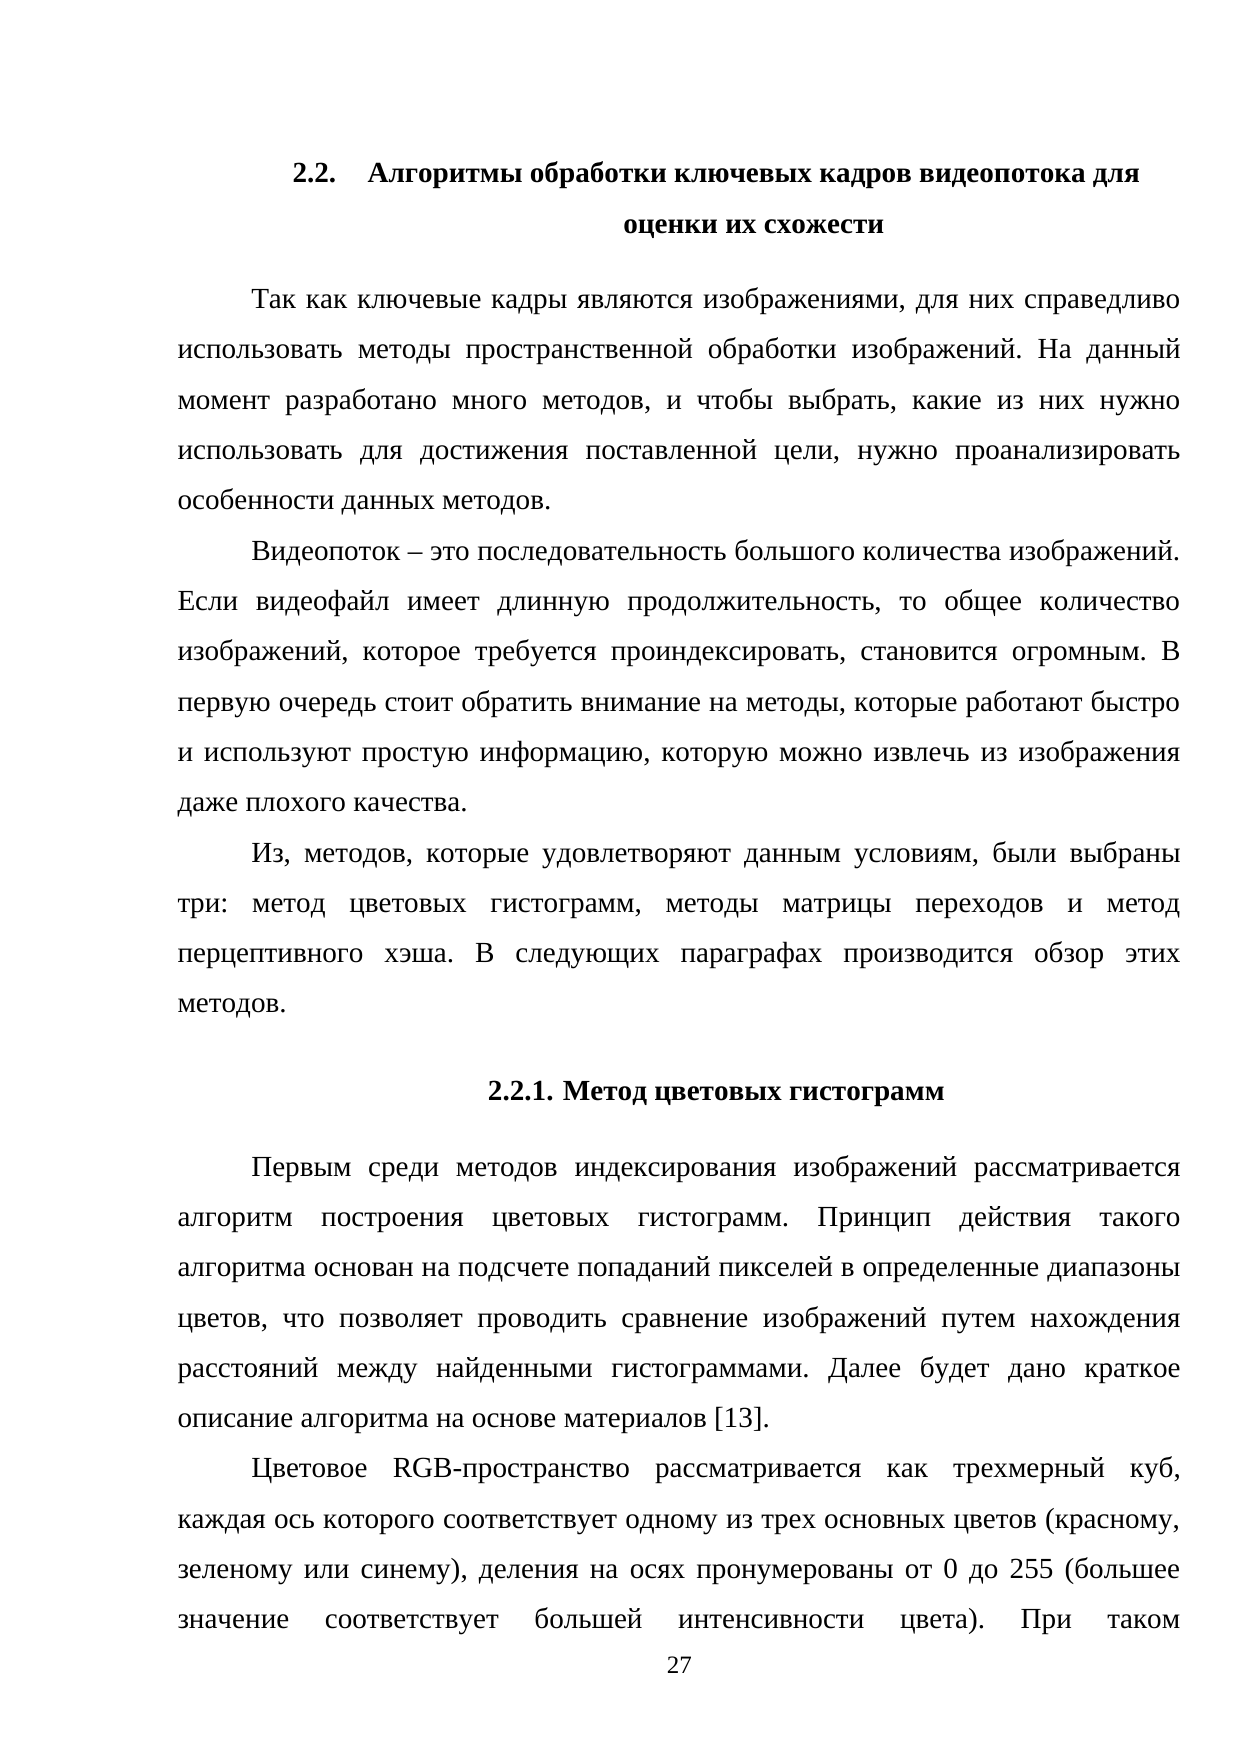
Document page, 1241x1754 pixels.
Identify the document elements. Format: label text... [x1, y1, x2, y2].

text Видеопоток – это последовательность большого количества изображений. Если видеофайл имеет длинную продолжительность, то общее количество изображений, которое требуется проиндексировать, становится огромным. В первую очередь стоит обратить внимание на методы, которые работают быстро и используют простую информацию, которую можно извлечь из изображения даже плохого качества. [177, 533, 1181, 818]
text Из, методов, которые удовлетворяют данным условиям, были выбраны три: метод цветовых гистограмм, методы матрицы переходов и метод перцептивного хэша. В следующих параграфах производится обзор этих методов. [177, 835, 1181, 1019]
text Так как ключевые кадры являются изображениями, для них справедливо использовать методы пространственной обработки изображений. На данный момент разработано много методов, и чтобы выбрать, какие из них нужно использовать для достижения поставленной цели, нужно проанализировать особенности данных методов. [177, 281, 1181, 516]
text Алгоритмы обработки ключевых кадров видеопотока для оценки их схожести [251, 156, 1181, 239]
text Первым среди методов индексирования изображений рассматривается алгоритм построения цветовых гистограмм. Принцип действия такого алгоритма основан на подсчете попаданий пикселей в определенные диапазоны цветов, что позволяет проводить сравнение изображений путем нахождения расстояний между найденными гистограммами. Далее будет дано краткое описание алгоритма на основе материалов [13]. [177, 1149, 1181, 1434]
list Метод цветовых гистограмм [251, 1073, 1181, 1107]
